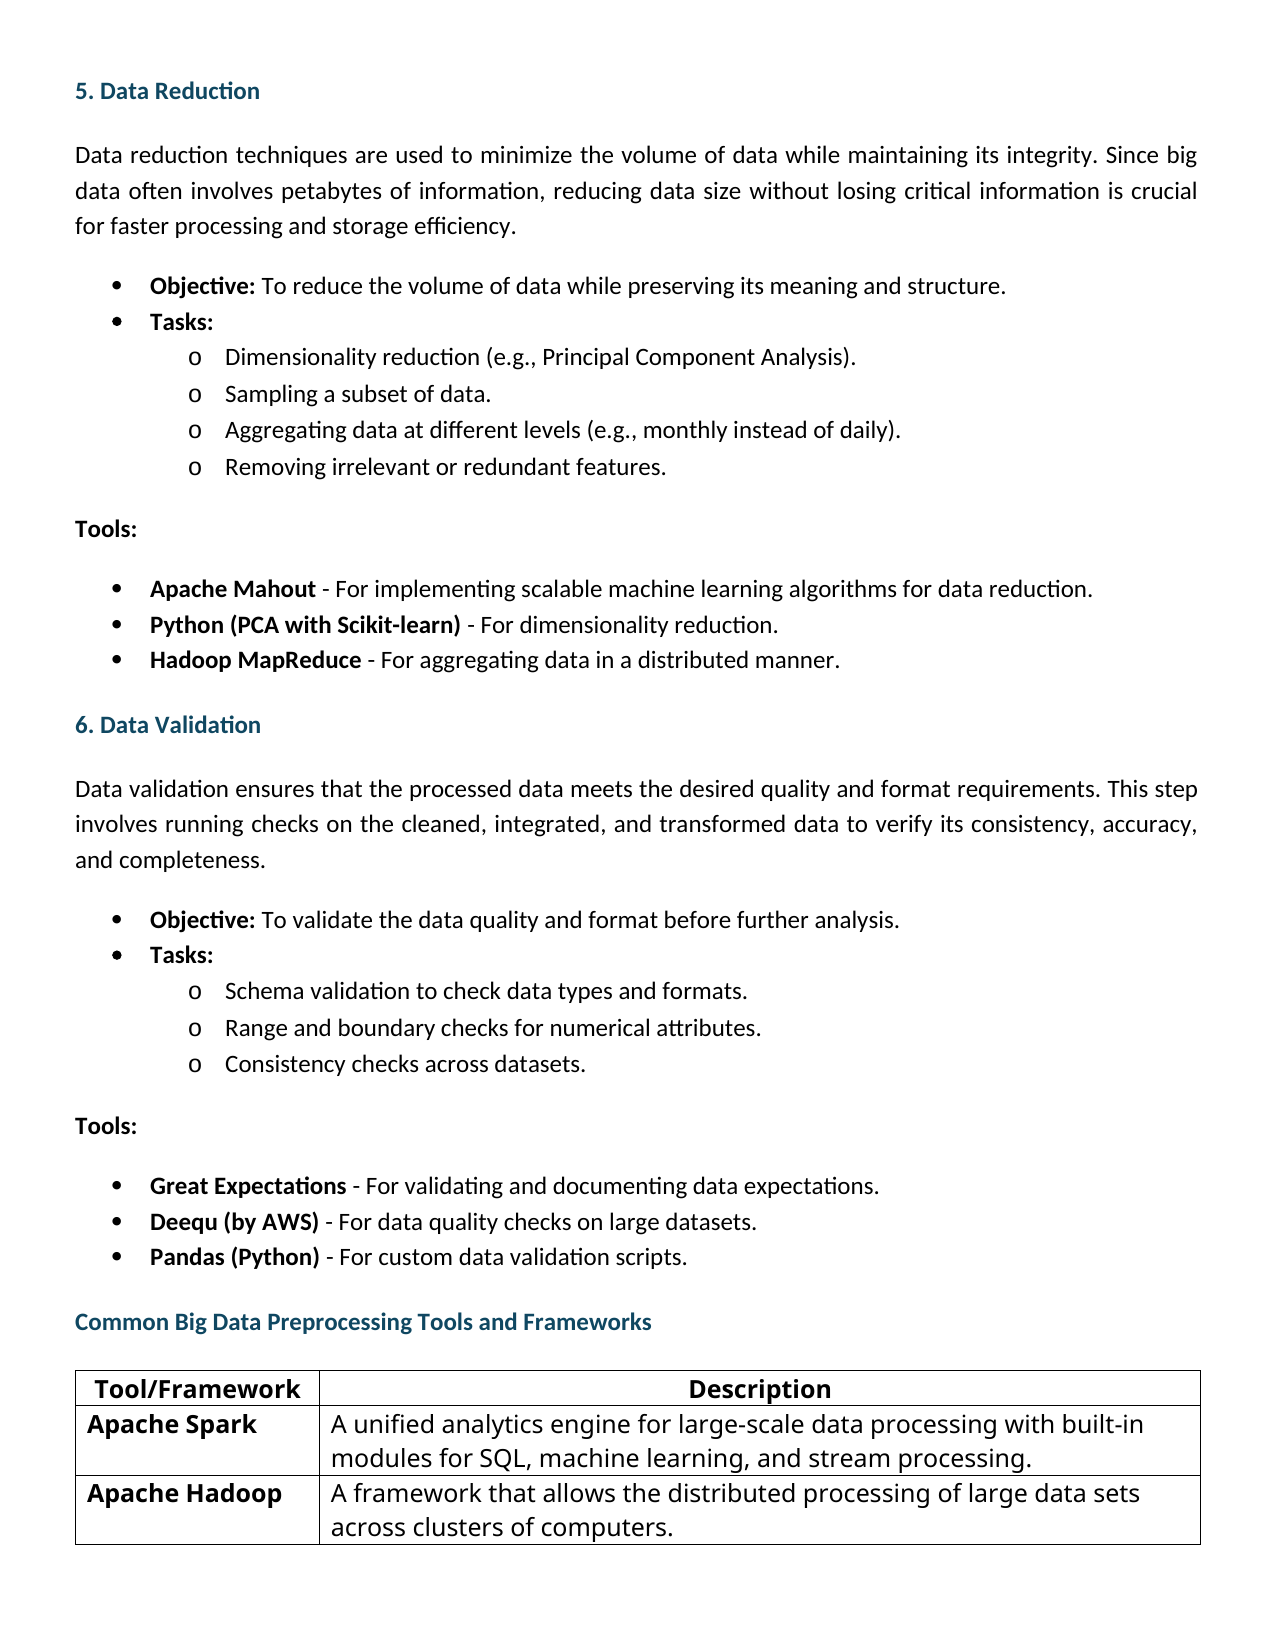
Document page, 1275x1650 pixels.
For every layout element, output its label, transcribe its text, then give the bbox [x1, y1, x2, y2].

list Range and boundary checks for numerical attributes. [187, 1012, 1200, 1043]
list Removing irrelevant or redundant features. [187, 451, 1200, 483]
list Great Expectations - For validating and documenting data expectations. [112, 1171, 1200, 1201]
table_header Description [320, 1371, 1200, 1405]
list Python (PCA with Scikit-learn) - For dimensionality reduction. [112, 609, 1200, 639]
table_cell A framework that allows the distributed processing of large data sets across clusters of computers. [320, 1476, 1200, 1544]
subtitle Common Big Data Preprocessing Tools and Frameworks [75, 1306, 1200, 1336]
list Schema validation to check data types and formats. [187, 975, 1200, 1007]
text Tools: [75, 1110, 1200, 1141]
list Dimensionality reduction (e.g., Principal Component Analysis). [187, 341, 1200, 373]
list Consistency checks across datasets. [187, 1048, 1200, 1080]
list Sampling a subset of data. [187, 378, 1200, 410]
list Hadoop MapReduce - For aggregating data in a distributed manner. [112, 644, 1200, 675]
text Tools: [75, 513, 1200, 544]
text Data reduction techniques are used to minimize the volume of data while maintaining its integrity. Since big data often involves petabytes of information, reducing data size without losing critical information is crucial for faster processing and storage efficiency. [75, 139, 1200, 241]
table_cell A unified analytics engine for large-scale data processing with built-in modules for SQL, machine learning, and stream processing. [320, 1406, 1200, 1474]
list Aggregating data at different levels (e.g., monthly instead of daily). [187, 415, 1200, 446]
list Tasks: [112, 939, 1200, 970]
list Objective: To validate the data quality and format before further analysis. [112, 904, 1200, 935]
list Tasks: [112, 306, 1200, 336]
table_cell Apache Spark [76, 1406, 319, 1474]
subtitle 5. Data Reduction [75, 75, 1200, 106]
table_cell Apache Hadoop [76, 1476, 319, 1544]
list Objective: To reduce the volume of data while preserving its meaning and structure. [112, 271, 1200, 301]
subtitle 6. Data Validation [75, 709, 1200, 739]
table_header Tool/Framework [76, 1371, 319, 1405]
list Deequ (by AWS) - For data quality checks on large datasets. [112, 1206, 1200, 1236]
list Apache Mahout - For implementing scalable machine learning algorithms for data reduction. [112, 573, 1200, 604]
list Pandas (Python) - For custom data validation scripts. [112, 1241, 1200, 1272]
text Data validation ensures that the processed data meets the desired quality and format requirements. This step involves running checks on the cleaned, integrated, and transformed data to verify its consistency, accuracy, and completeness. [75, 773, 1200, 874]
